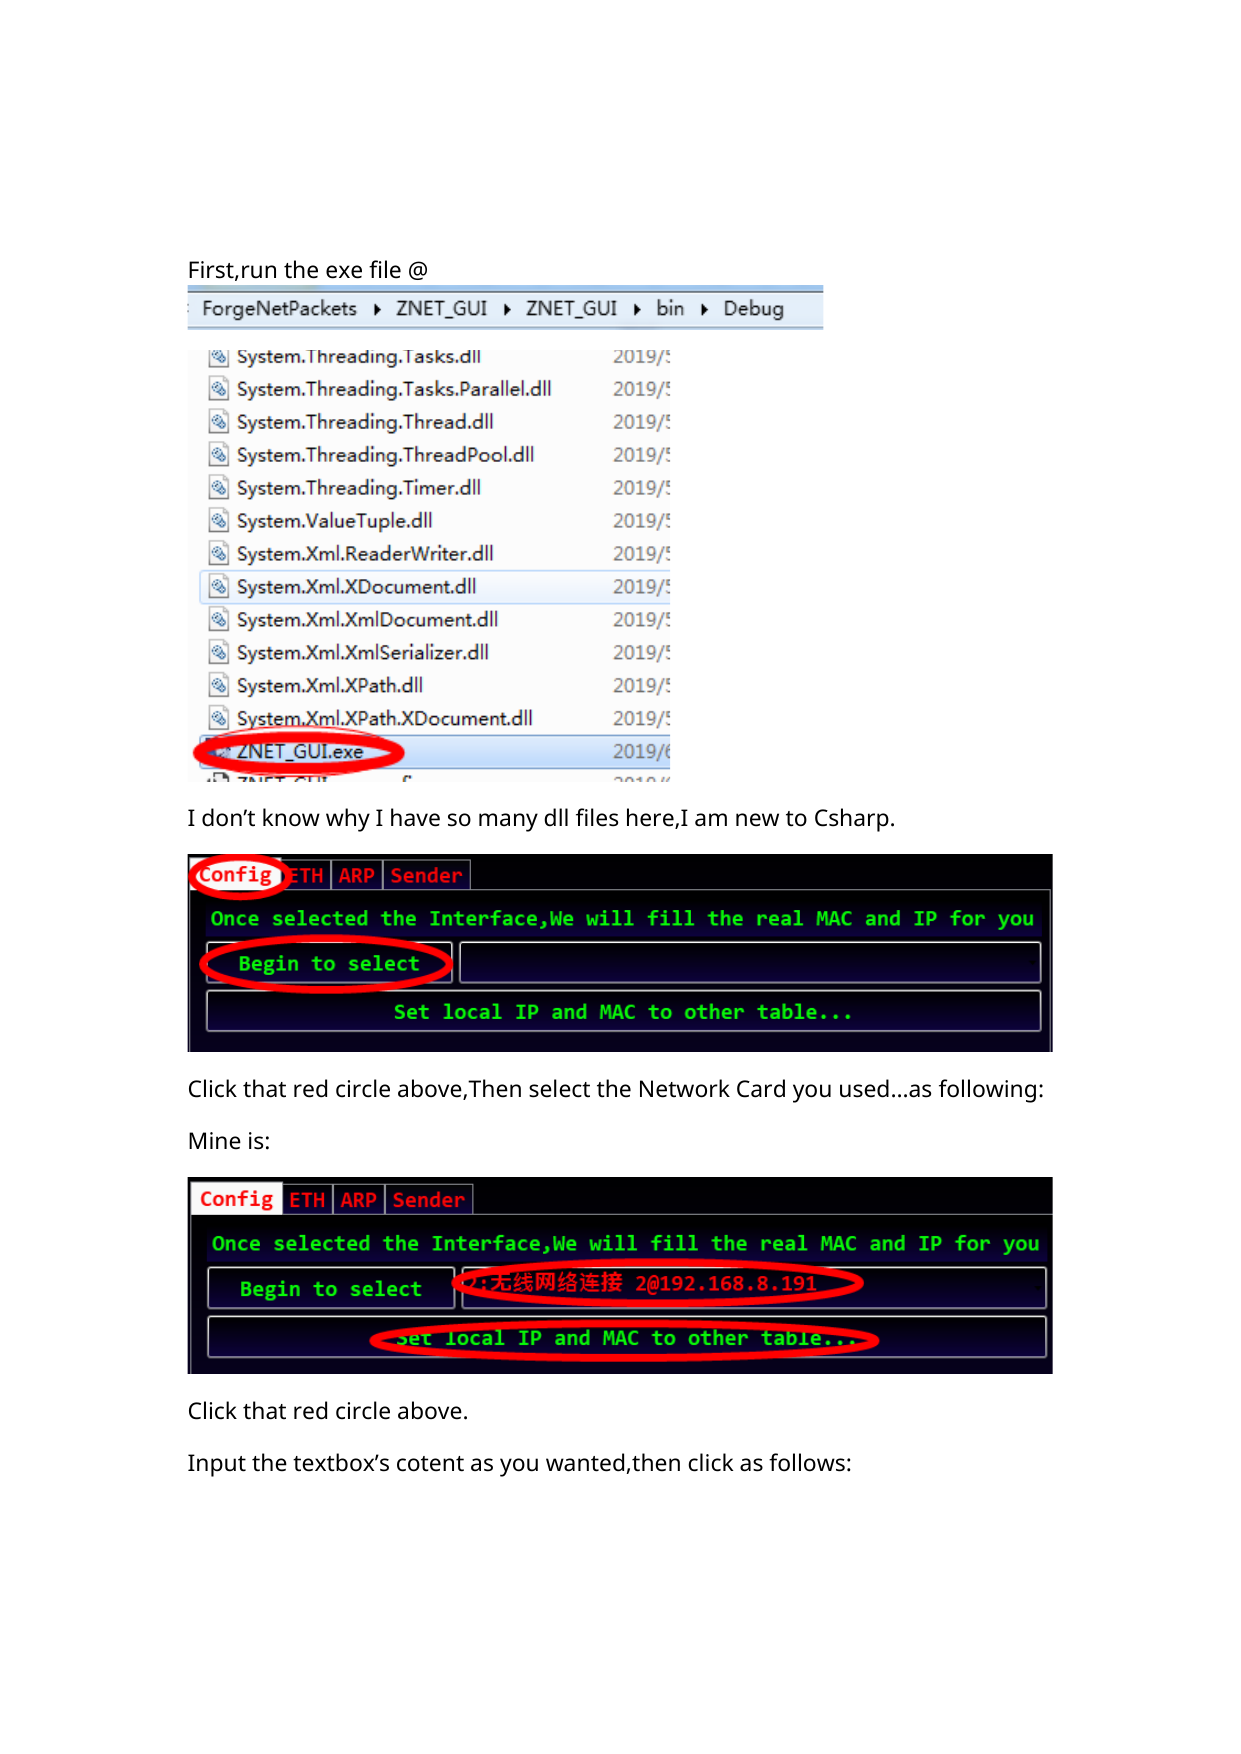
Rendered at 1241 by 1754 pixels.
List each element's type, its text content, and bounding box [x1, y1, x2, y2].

text I don’t know why I have so many dll files here,I am new to Csharp. [187, 802, 1053, 833]
picture [187, 350, 671, 782]
text Input the textbox’s cotent as you wanted,then click as follows: [187, 1447, 1053, 1478]
text Click that red circle above,Then select the Network Card you used…as following: [187, 1073, 1053, 1104]
text Click that red circle above. [187, 1394, 1053, 1426]
picture [187, 285, 824, 330]
picture [187, 854, 1053, 1052]
picture [187, 1177, 1053, 1374]
text Mine is: [187, 1125, 1053, 1156]
